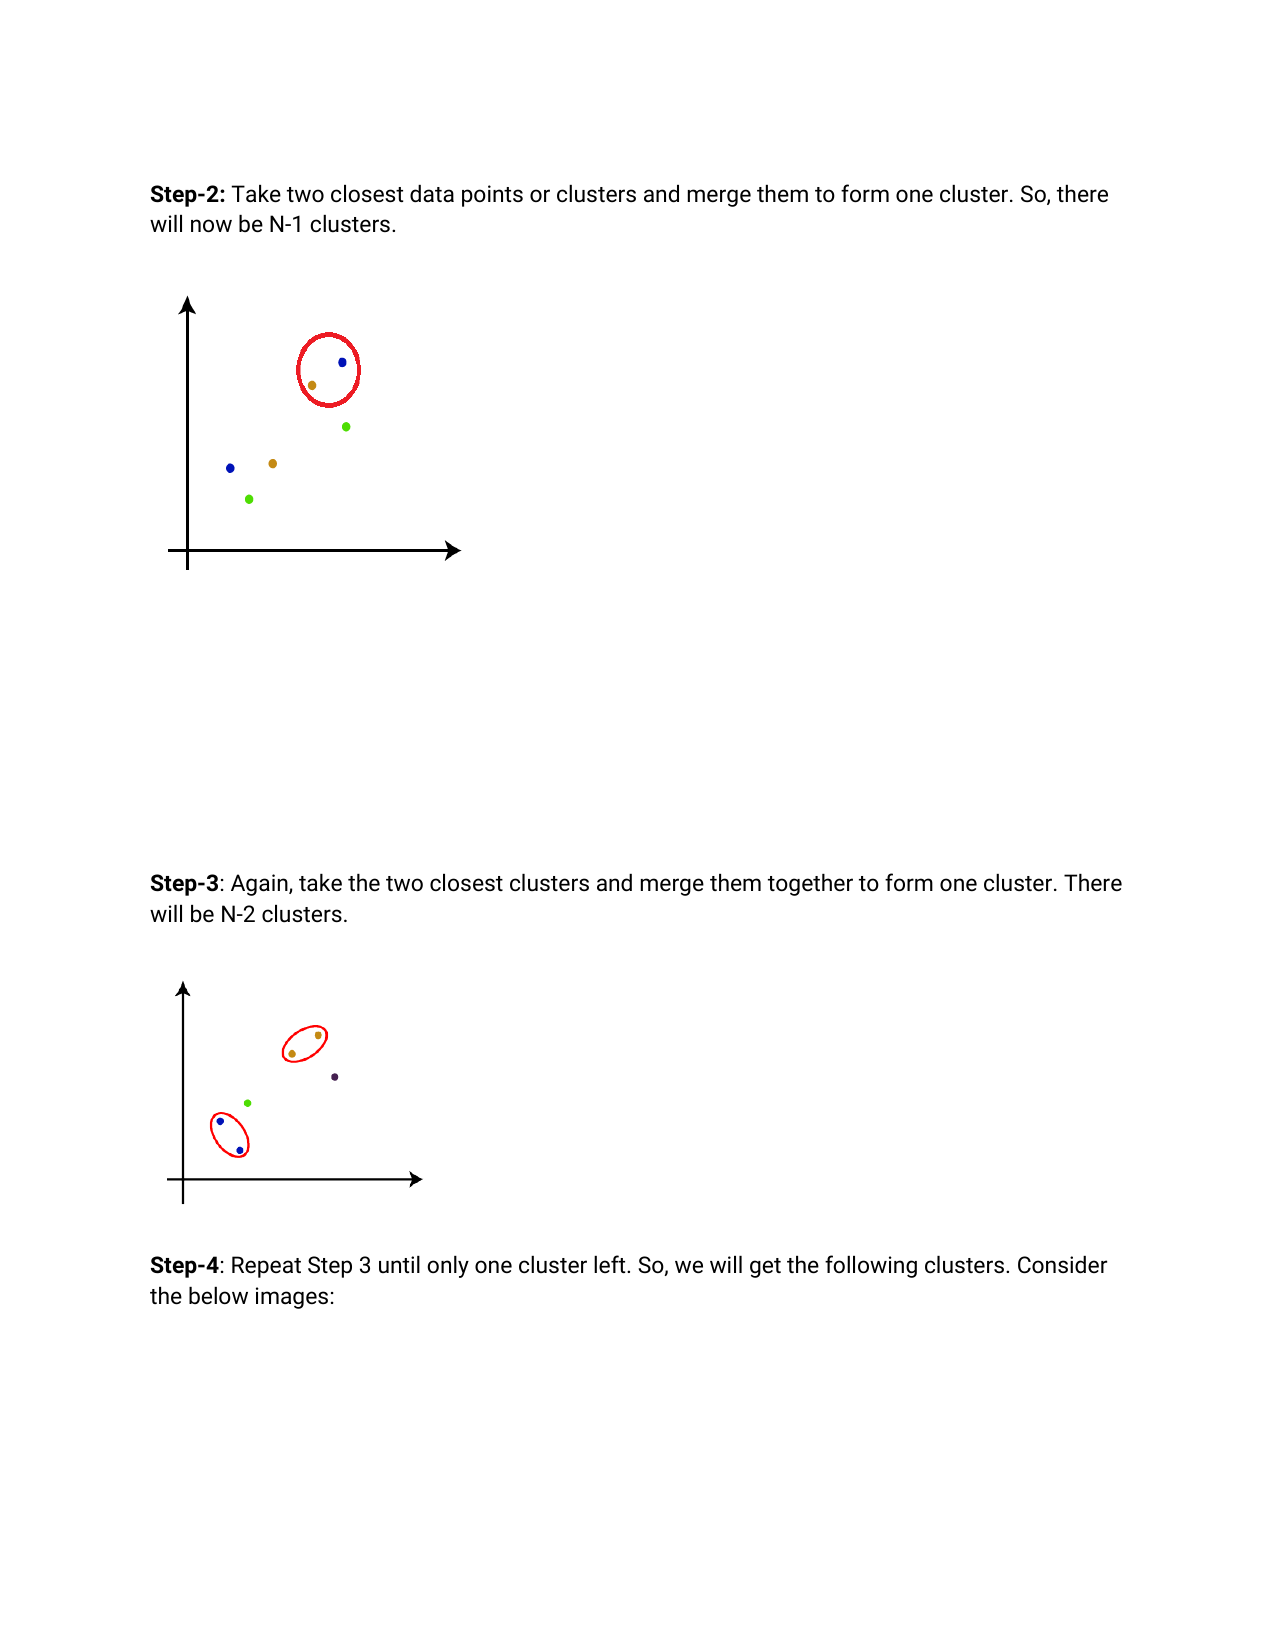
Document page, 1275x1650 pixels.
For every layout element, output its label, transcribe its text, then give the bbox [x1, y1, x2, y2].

text Step-4: Repeat Step 3 until only one cluster left. So, we will get the following clusters. Consider the below images: [150, 1252, 1125, 1310]
picture [150, 962, 453, 1218]
picture [150, 273, 497, 589]
text Step-2: Take two closest data points or clusters and merge them to form one cluster. So, there will now be N-1 clusters. [150, 181, 1125, 238]
text Step-3: Again, take the two closest clusters and merge them together to form one cluster. There will be N-2 clusters. [150, 870, 1125, 928]
